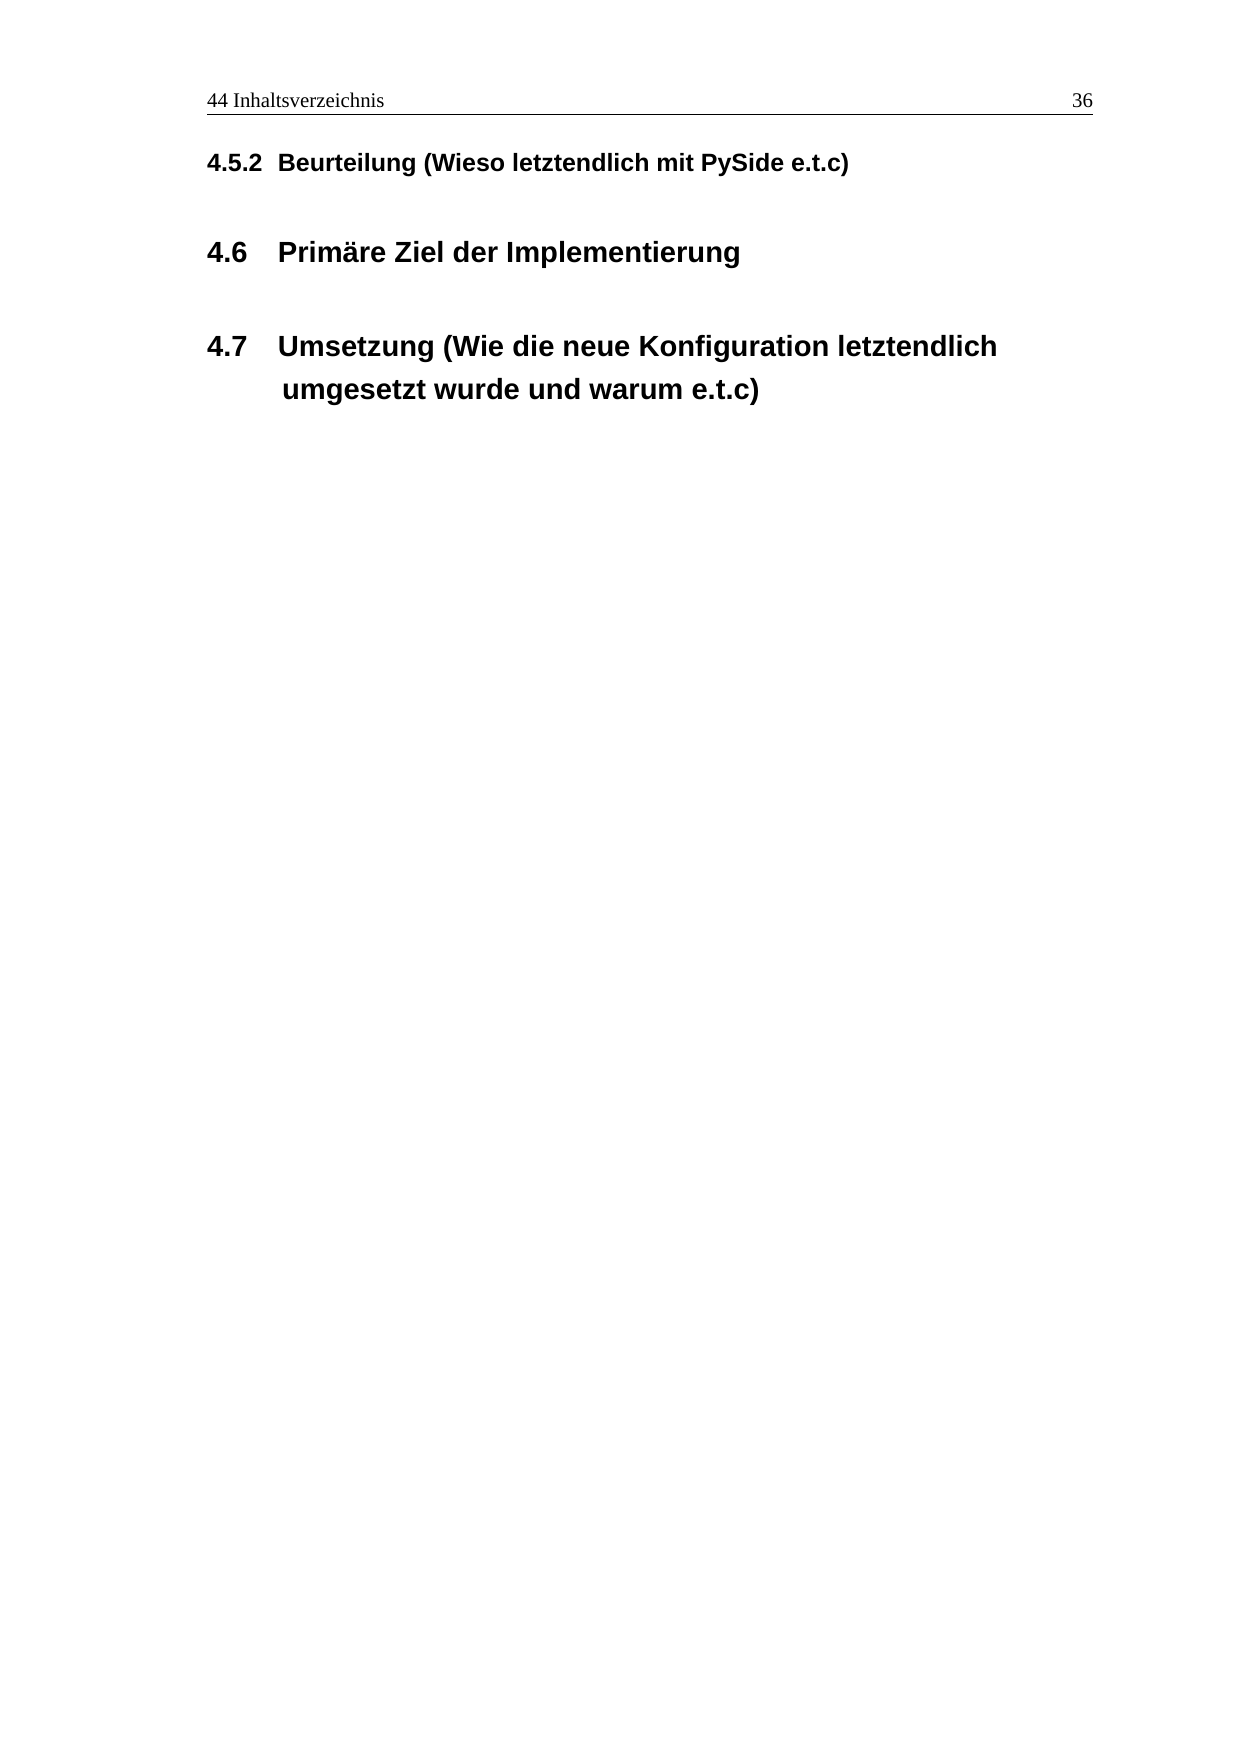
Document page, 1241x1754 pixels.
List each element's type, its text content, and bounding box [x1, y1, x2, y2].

subtitle Beurteilung (Wieso letztendlich mit PySide e.t.c) [207, 148, 1093, 176]
subtitle Umsetzung (Wie die neue Konfiguration letztendlich umgesetzt wurde und warum e.t.c) [207, 328, 1093, 406]
subtitle Primäre Ziel der Implementierung [207, 235, 1093, 268]
